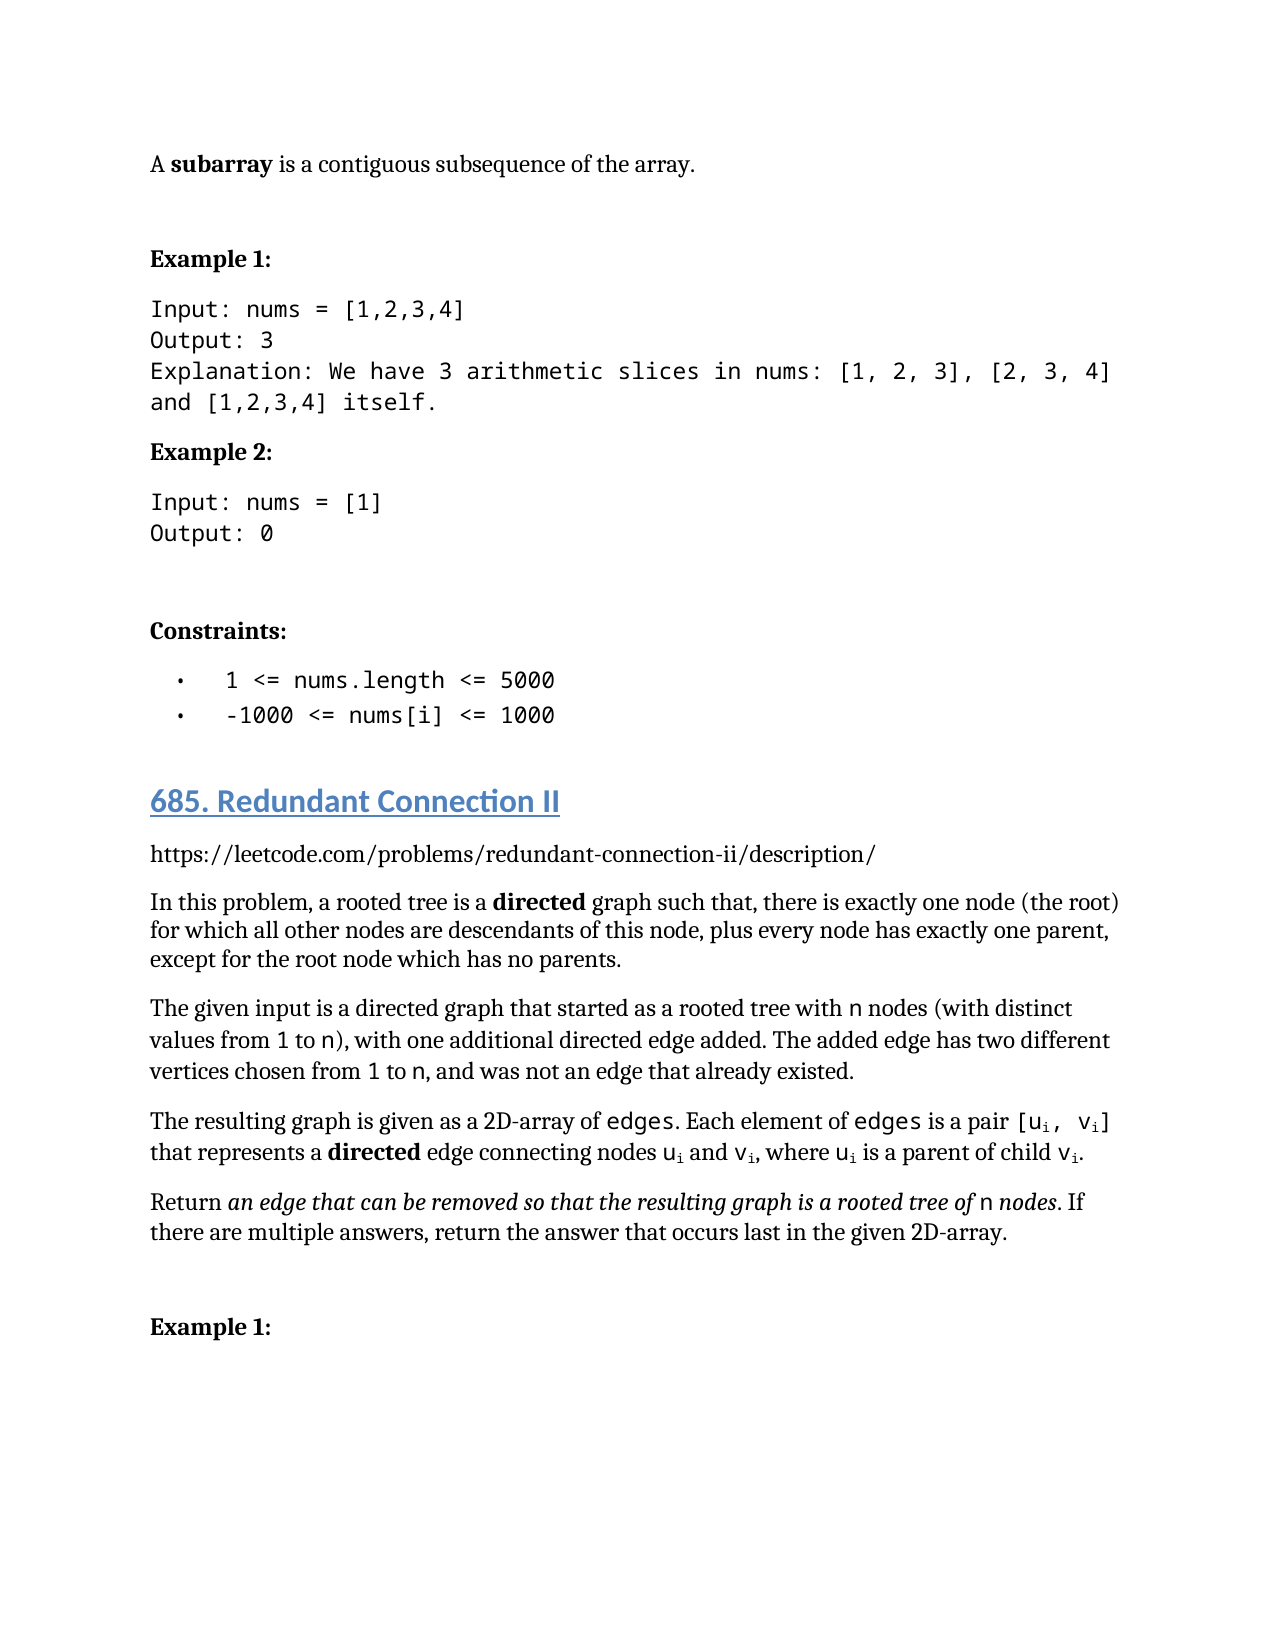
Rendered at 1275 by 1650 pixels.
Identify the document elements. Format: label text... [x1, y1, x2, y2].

text Example 1: [150, 245, 1125, 274]
text Constraints: [150, 617, 1125, 645]
text The given input is a directed graph that started as a rooted tree with n nodes (with distinct values from 1 to n), with one additional directed edge added. The added edge has two different vertices chosen from 1 to n, and was not an edge that already existed. [150, 992, 1125, 1086]
text The resulting graph is given as a 2D-array of edges. Each element of edges is a pair [ui, vi] that represents a directed edge connecting nodes ui and vi, where ui is a parent of child vi. [150, 1105, 1125, 1167]
text A subarray is a contiguous subsequence of the array. [150, 150, 1125, 179]
text Return an edge that can be removed so that the resulting graph is a rooted tree of n nodes. If there are multiple answers, return the answer that occurs last in the given 2D-array. [150, 1186, 1125, 1246]
text Example 2: [150, 438, 1125, 467]
list -1000 <= nums[i] <= 1000 [175, 699, 1125, 730]
text In this problem, a rooted tree is a directed graph such that, there is exactly one node (the root) for which all other nodes are descendants of this node, plus every node has exactly one parent, except for the root node which has no parents. [150, 887, 1125, 974]
text https://leetcode.com/problems/redundant-connection-ii/description/ [150, 840, 1125, 869]
text Example 1: [150, 1312, 1125, 1341]
subtitle 685. Redundant Connection II [150, 780, 1125, 821]
text Input: nums = [1] Output: 0 [150, 486, 1125, 548]
text Input: nums = [1,2,3,4] Output: 3 Explanation: We have 3 arithmetic slices in nums: [1, 2, 3], [2, 3, 4] and [1,2,3,4] itself. [150, 292, 1125, 417]
list 1 <= nums.length <= 5000 [175, 664, 1125, 695]
